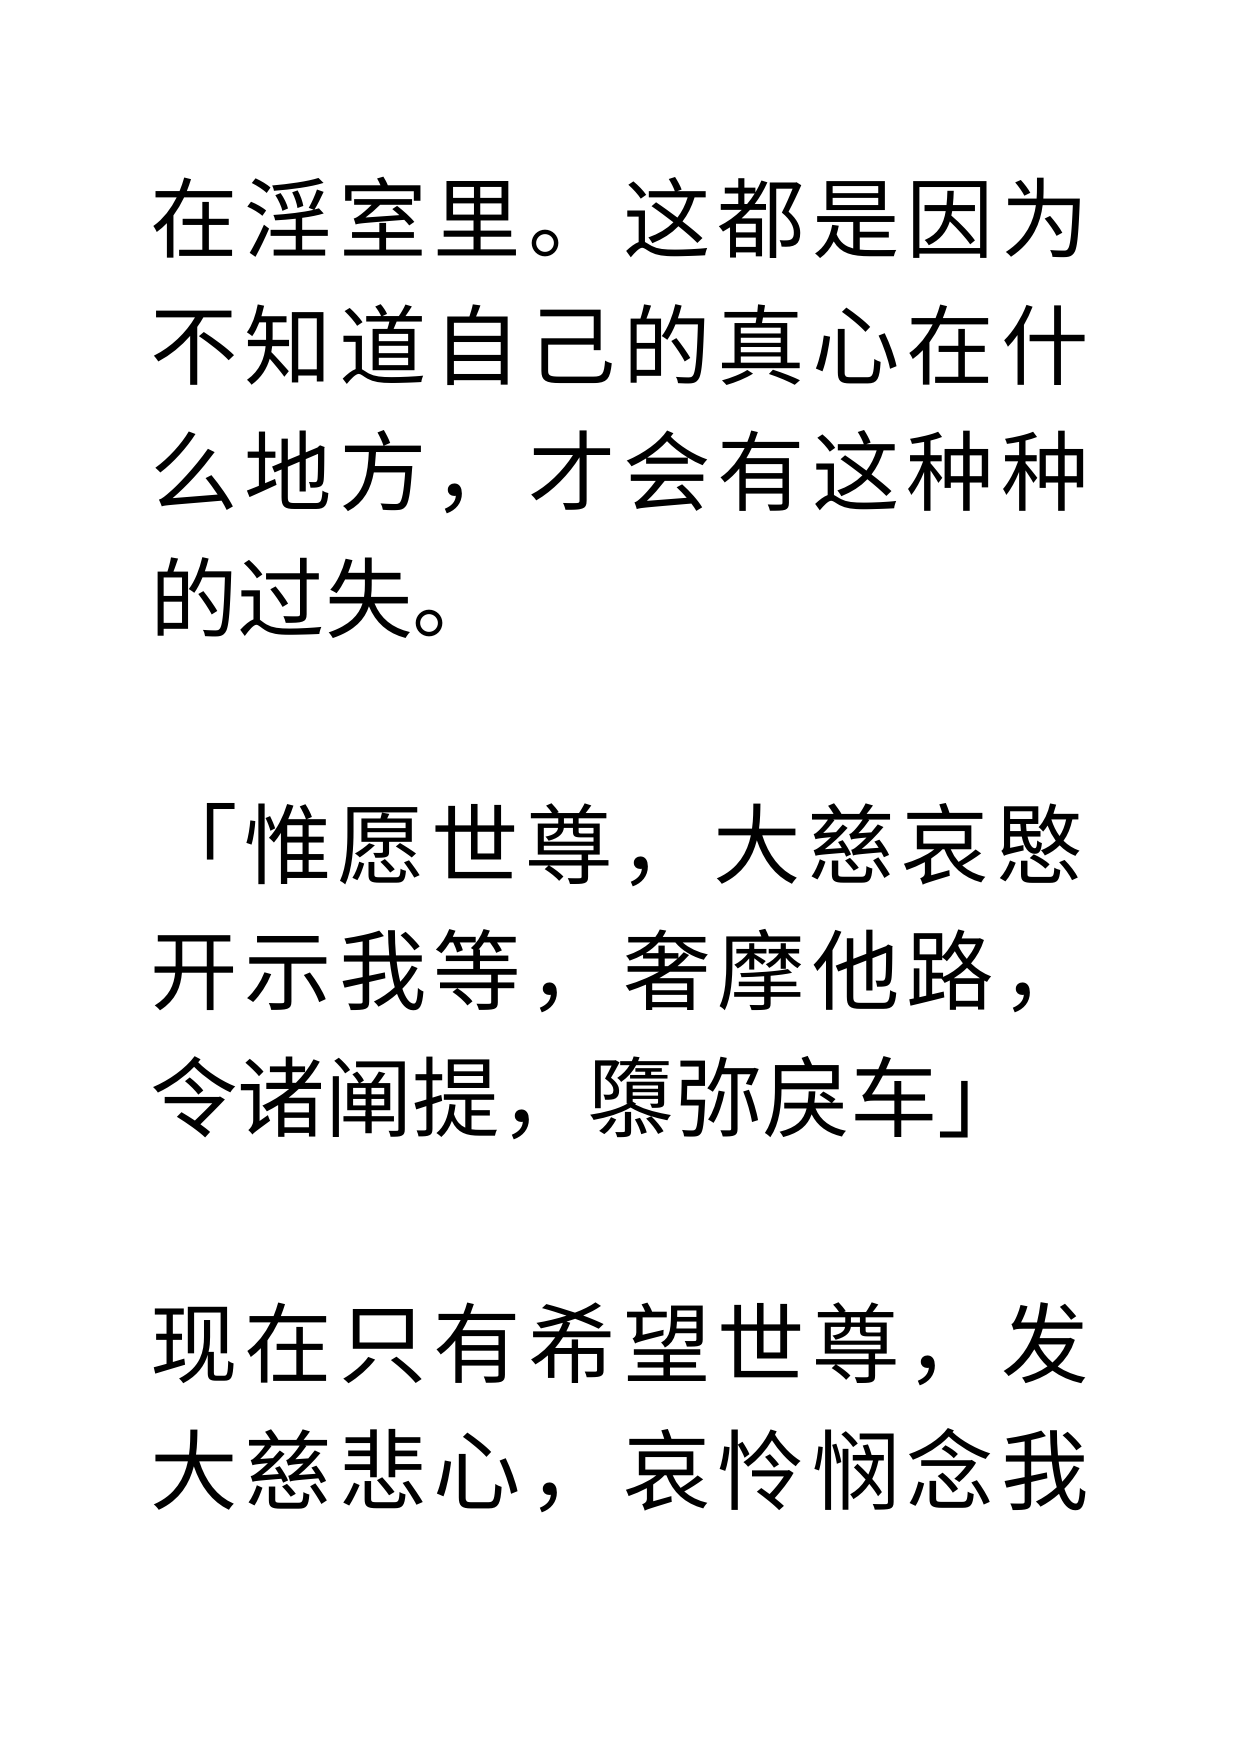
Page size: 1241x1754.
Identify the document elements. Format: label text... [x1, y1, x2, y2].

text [150, 1275, 1090, 1528]
text 「惟愿世尊，大慈哀愍，开示我等，奢摩他路，令诸阐提，隳弥戾车」 [150, 776, 1090, 1156]
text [150, 150, 1090, 657]
